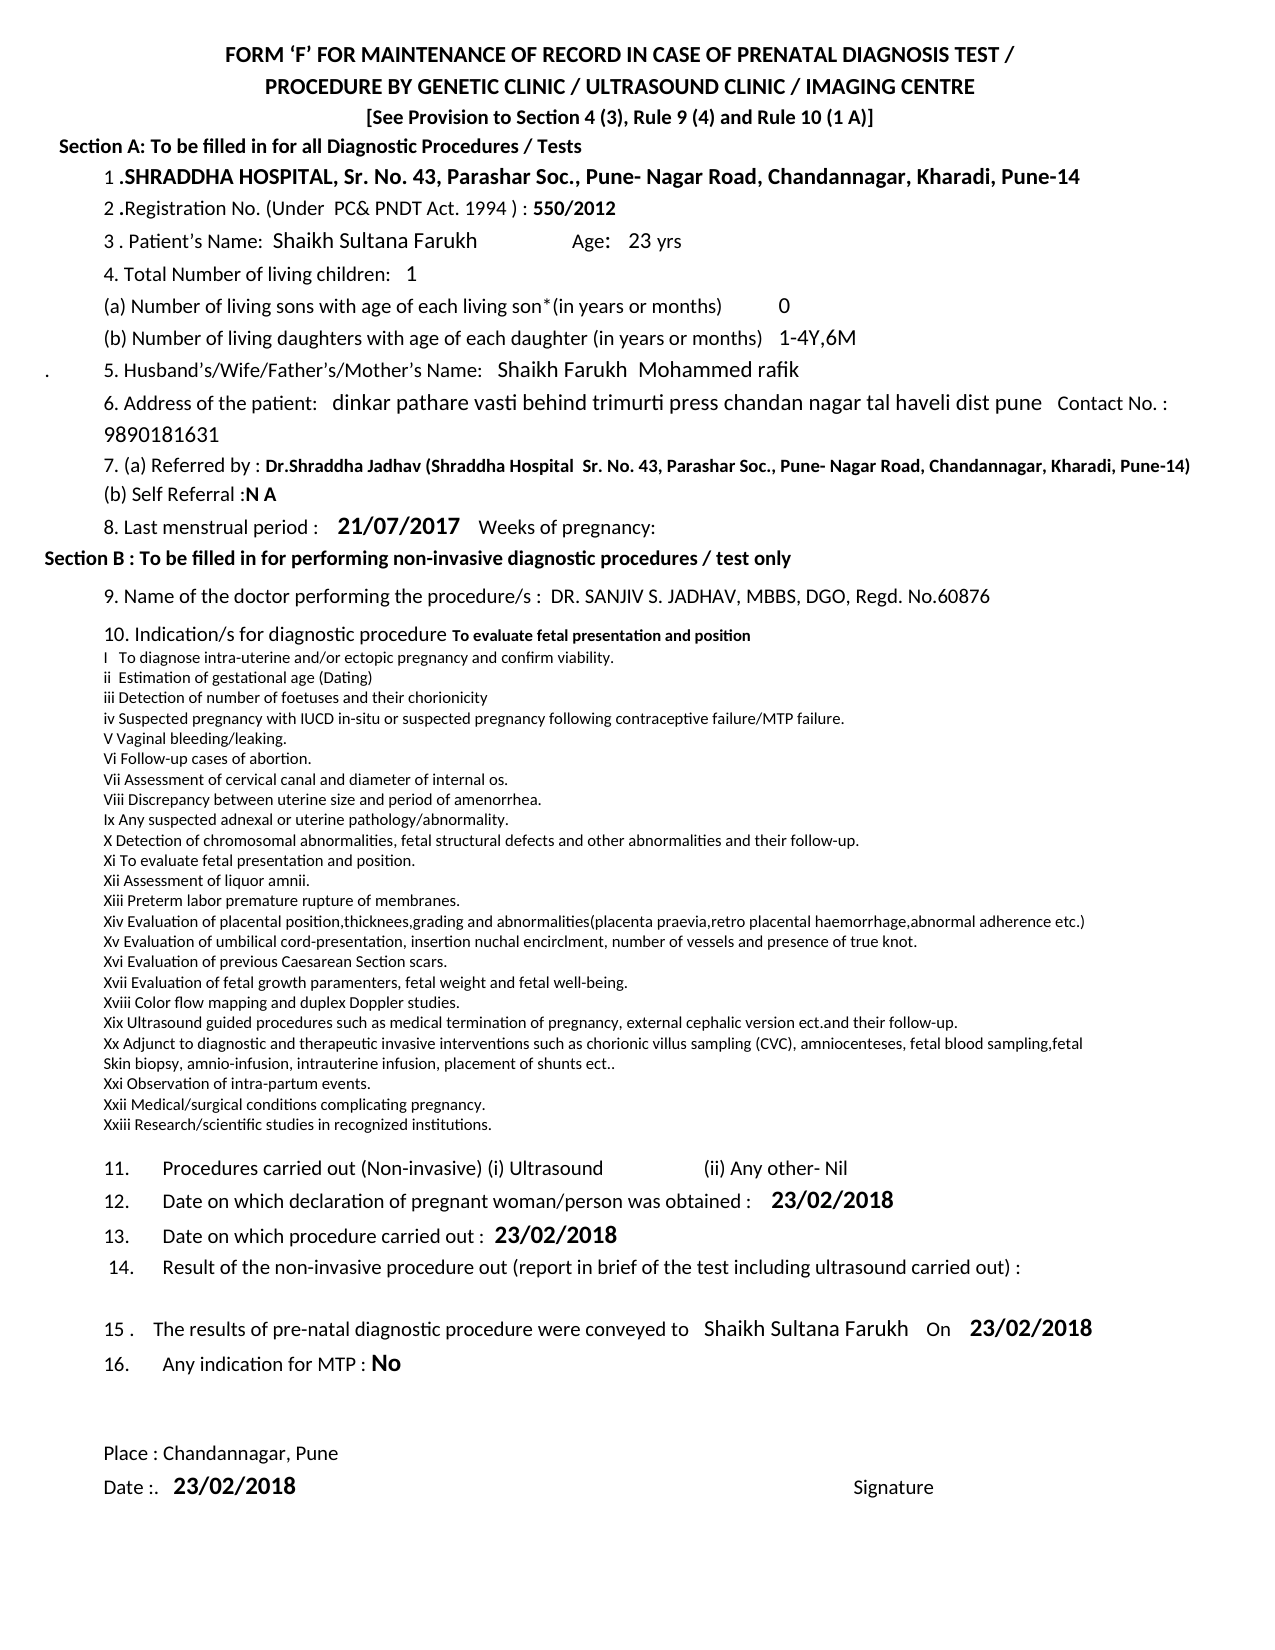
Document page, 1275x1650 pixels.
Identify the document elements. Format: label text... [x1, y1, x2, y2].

text Xxii Medical/surgical conditions complicating pregnancy. [0, 1094, 1275, 1114]
text Xii Assessment of liquor amnii. [0, 870, 1196, 891]
text ii Estimation of gestational age (Dating) [0, 667, 1196, 688]
text Skin biopsy, amnio-infusion, intrauterine infusion, placement of shunts ect.. [0, 1053, 1275, 1073]
text 12. Date on which declaration of pregnant woman/person was obtained : [0, 1184, 1275, 1214]
text 4. Total Number of living children: [44, 259, 1196, 287]
text Xxiii Research/scientific studies in recognized institutions. [0, 1114, 1275, 1134]
text I To diagnose intra-uterine and/or ectopic pregnancy and confirm viability. [75, 647, 1255, 667]
text Xiv Evaluation of placental position,thicknees,grading and abnormalities(placenta praevia,retro placental haemorrhage,abnormal adherence etc.) [0, 911, 1275, 931]
text 8. Last menstrual period : Weeks of pregnancy: [44, 510, 1255, 541]
text Xv Evaluation of umbilical cord-presentation, insertion nuchal encirclment, number of vessels and presence of true knot. [0, 931, 1275, 952]
text (a) Number of living sons with age of each living son*(in years or months) [44, 291, 1255, 319]
text Section A: To be filled in for all Diagnostic Procedures / Tests [44, 133, 1196, 159]
text . 5. Husband’s/Wife/Father’s/Mother’s Name: [44, 355, 1255, 383]
text iv Suspected pregnancy with IUCD in-situ or suspected pregnancy following contraceptive failure/MTP failure. [0, 708, 1196, 728]
text PROCEDURE BY GENETIC CLINIC / ULTRASOUND CLINIC / IMAGING CENTRE [44, 72, 1196, 100]
text 14. Result of the non-invasive procedure out (report in brief of the test including ultrasound carried out) : [103, 1254, 1226, 1279]
text 1 .SHRADDHA HOSPITAL, Sr. No. 43, Parashar Soc., Pune- Nagar Road, Chandannagar, Kharadi, Pune-14 [44, 162, 1196, 191]
text FORM ‘F’ FOR MAINTENANCE OF RECORD IN CASE OF PRENATAL DIAGNOSIS TEST / [44, 40, 1196, 68]
text Vi Follow-up cases of abortion. [0, 748, 1196, 769]
text Viii Discrepancy between uterine size and period of amenorrhea. [0, 789, 1196, 809]
text 13. Date on which procedure carried out : [0, 1219, 1275, 1249]
text 16. Any indication for MTP : No [0, 1347, 1275, 1378]
text Xvii Evaluation of fetal growth paramenters, fetal weight and fetal well-being. [0, 972, 1275, 992]
text iii Detection of number of foetuses and their chorionicity [0, 688, 1196, 708]
text 6. Address of the patient: Contact No. : [103, 388, 1255, 448]
text Section B : To be filled in for performing non-invasive diagnostic procedures / test only [44, 545, 1255, 571]
text 15 . The results of pre-natal diagnostic procedure were conveyed to On [0, 1312, 1275, 1343]
text Xviii Color flow mapping and duplex Doppler studies. [0, 992, 1275, 1013]
text Xxi Observation of intra-partum events. [103, 1073, 1275, 1094]
text V Vaginal bleeding/leaking. [0, 728, 1196, 748]
text 3 . Patient’s Name: Age: yrs [44, 224, 1166, 254]
text (b) Self Referral :N A [44, 481, 1255, 507]
text 7. (a) Referred by : Dr.Shraddha Jadhav (Shraddha Hospital Sr. No. 43, Parashar Soc., Pune- Nagar Road, Chandannagar, Kharadi, Pune-14) [44, 452, 1255, 477]
text Xvi Evaluation of previous Caesarean Section scars. [0, 952, 1275, 972]
text X Detection of chromosomal abnormalities, fetal structural defects and other abnormalities and their follow-up. [0, 830, 1196, 850]
text 9. Name of the doctor performing the procedure/s : DR. SANJIV S. JADHAV, MBBS, DGO, Regd. No.60876 [0, 583, 1255, 609]
text 11. Procedures carried out (Non-invasive) (i) Ultrasound (ii) Any other- Nil [0, 1155, 1275, 1180]
text Xi To evaluate fetal presentation and position. [0, 850, 1196, 870]
text Xiii Preterm labor premature rupture of membranes. [0, 891, 1196, 911]
text 10. Indication/s for diagnostic procedure To evaluate fetal presentation and position [75, 622, 1255, 647]
text Ix Any suspected adnexal or uterine pathology/abnormality. [0, 809, 1196, 830]
text (b) Number of living daughters with age of each daughter (in years or months) [44, 323, 1255, 351]
text Xix Ultrasound guided procedures such as medical termination of pregnancy, external cephalic version ect.and their follow-up. [0, 1013, 1275, 1033]
text Xx Adjunct to diagnostic and therapeutic invasive interventions such as chorionic villus sampling (CVC), amniocenteses, fetal blood sampling,fetal [0, 1033, 1275, 1053]
text Vii Assessment of cervical canal and diameter of internal os. [0, 769, 1196, 789]
text 2 .Registration No. (Under PC& PNDT Act. 1994 ) : 550/2012 [44, 195, 1196, 220]
text [See Provision to Section 4 (3), Rule 9 (4) and Rule 10 (1 A)] [44, 104, 1196, 129]
text Date :. Signature [0, 1470, 1275, 1500]
text Place : Chandannagar, Pune [0, 1441, 1275, 1466]
